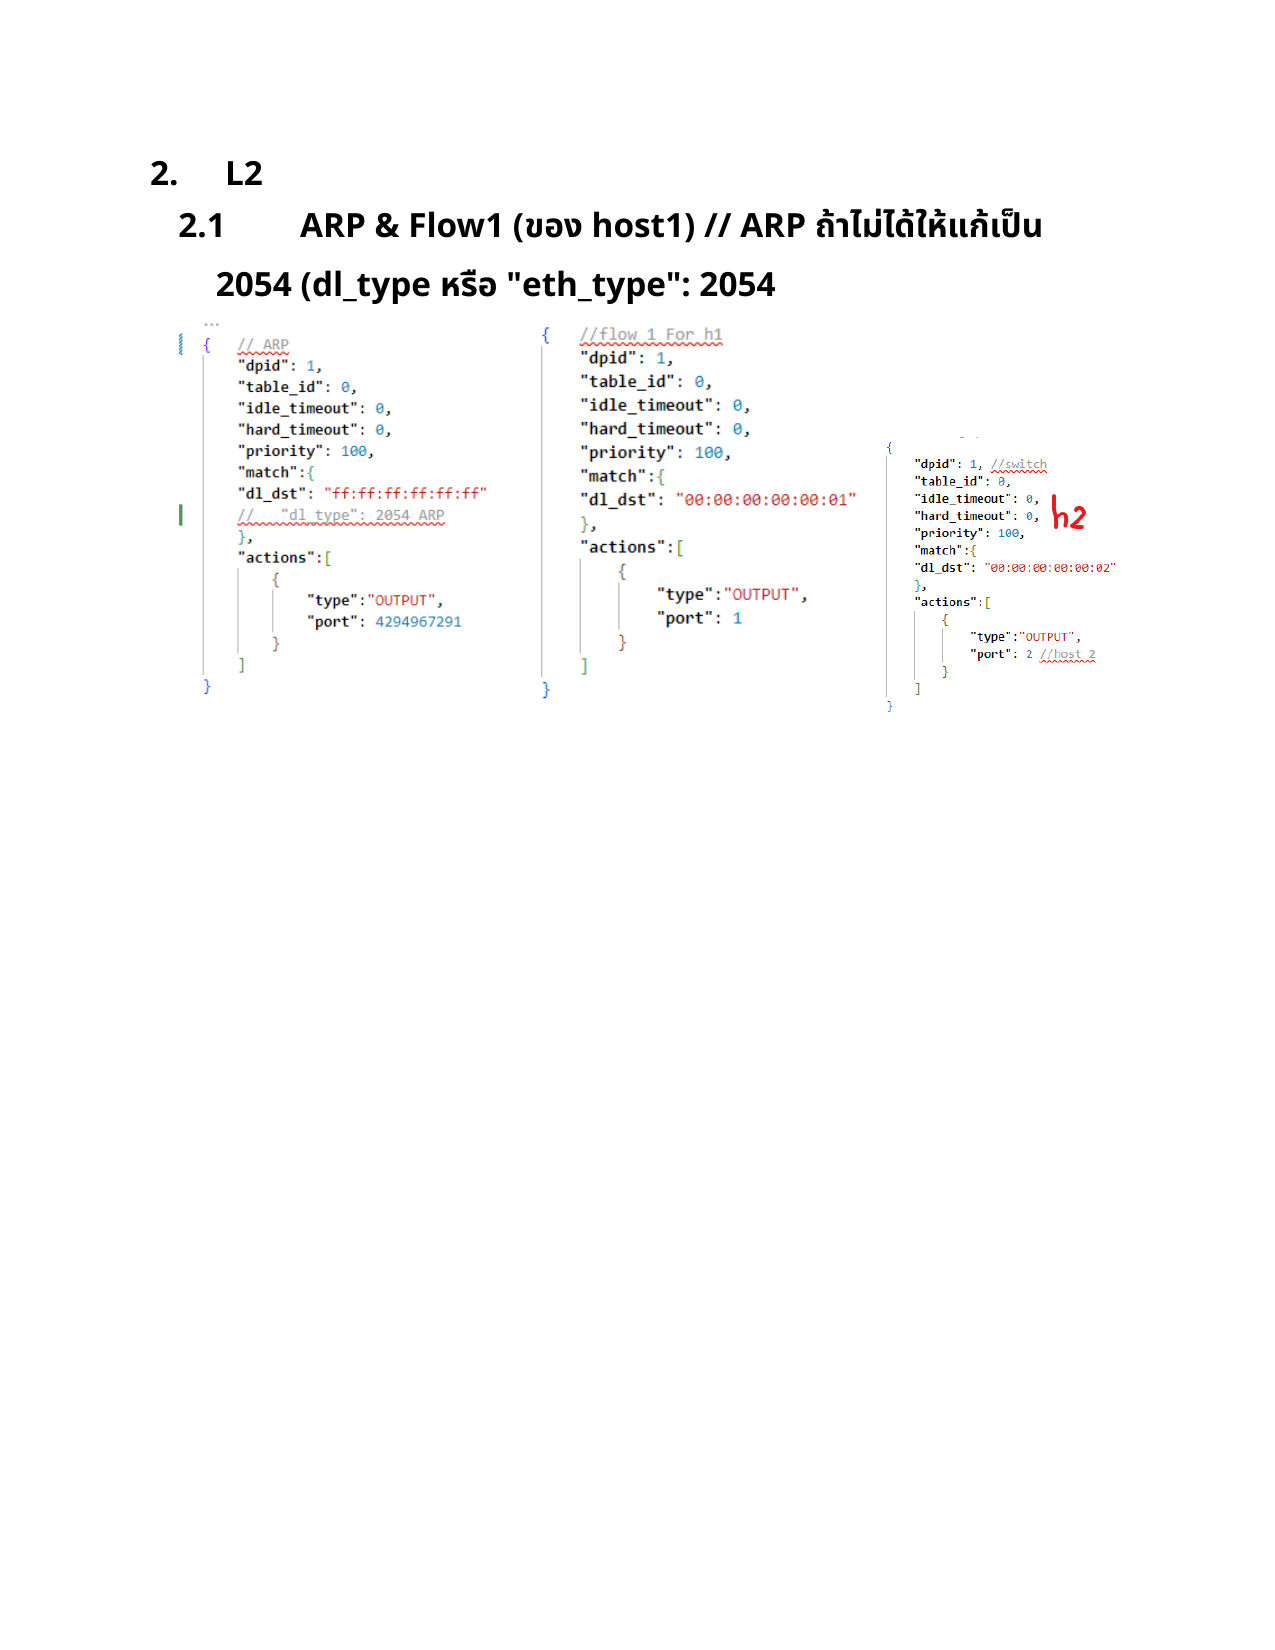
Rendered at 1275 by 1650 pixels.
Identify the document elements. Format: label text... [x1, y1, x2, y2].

picture [178, 318, 499, 712]
list ARP & Flow1 (ของ host1) // ARP ถ้าไม่ได้ให้แก้เป็น 2054 (dl_type หรือ "eth_type": 2054 [178, 202, 1125, 311]
list L2 [150, 150, 1125, 195]
picture [881, 437, 1119, 712]
picture [525, 320, 876, 712]
